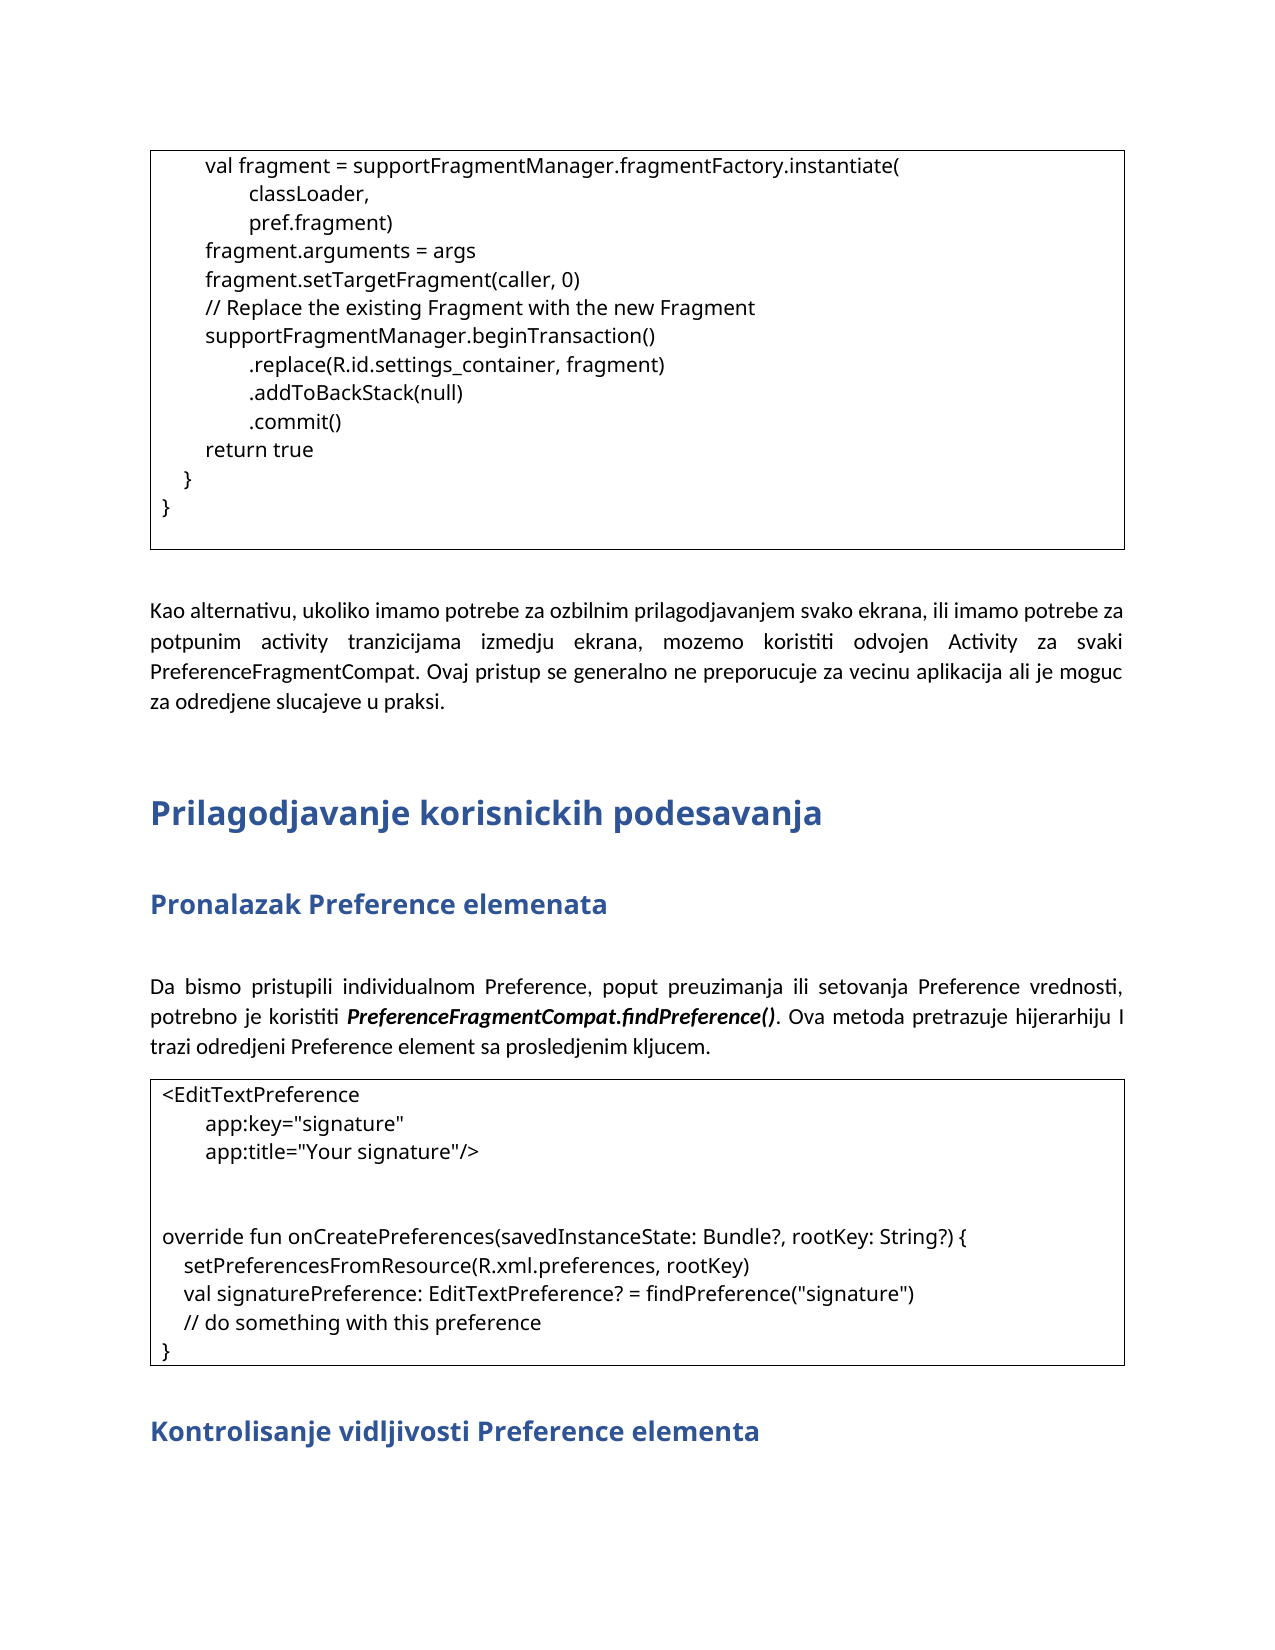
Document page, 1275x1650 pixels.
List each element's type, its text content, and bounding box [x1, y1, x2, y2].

subtitle Pronalazak Preference elemenata [150, 885, 1125, 922]
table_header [151, 151, 1124, 549]
table_header <EditTextPreference app:key="signature" app:title="Your signature"/> override fun onCreatePreferences(savedInstanceState: Bundle?, rootKey: String?) { setPreferencesFromResource(R.xml.preferences, rootKey) val signaturePreference: EditTextPreference? = findPreference("signature") // do something with this preference } [151, 1080, 1124, 1364]
text Kao alternativu, ukoliko imamo potrebe za ozbilnim prilagodjavanjem svako ekrana, ili imamo potrebe za potpunim activity tranzicijama izmedju ekrana, mozemo koristiti odvojen Activity za svaki PreferenceFragmentCompat. Ovaj pristup se generalno ne preporucuje za vecinu aplikacija ali je moguc za odredjene slucajeve u praksi. [150, 597, 1125, 715]
subtitle Prilagodjavanje korisnickih podesavanja [150, 789, 1125, 835]
text Da bismo pristupili individualnom Preference, poput preuzimanja ili setovanja Preference vrednosti, potrebno je koristiti PreferenceFragmentCompat.findPreference(). Ova metoda pretrazuje hijerarhiju I trazi odredjeni Preference element sa prosledjenim kljucem. [150, 972, 1125, 1060]
subtitle Kontrolisanje vidljivosti Preference elementa [150, 1412, 1125, 1449]
